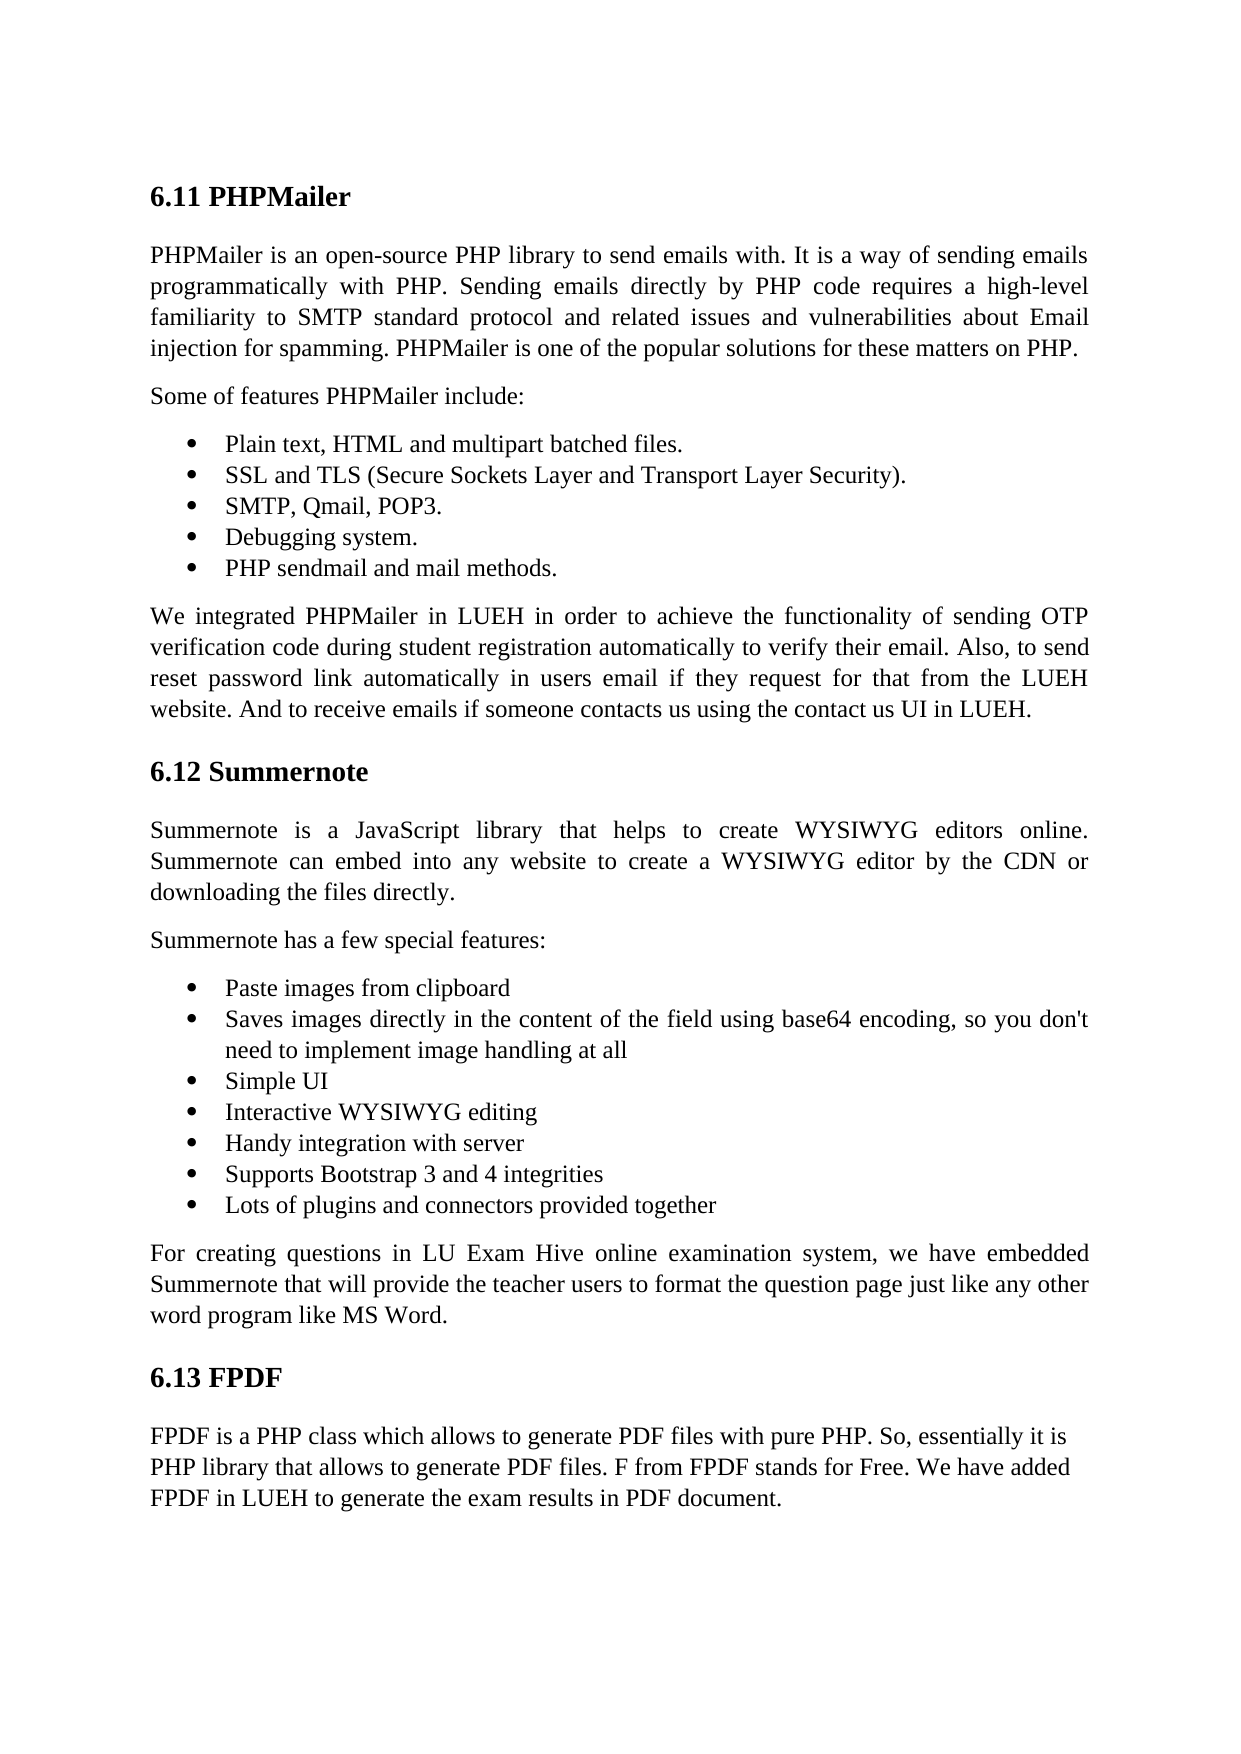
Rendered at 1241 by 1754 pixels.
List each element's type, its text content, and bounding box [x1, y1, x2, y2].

list Lots of plugins and connectors provided together [187, 1190, 1090, 1219]
list Paste images from clipboard [187, 973, 1090, 1001]
subtitle 6.13 FPDF [150, 1360, 1090, 1393]
list Saves images directly in the content of the field using base64 encoding, so you don't need to implement image handling at all [187, 1004, 1090, 1063]
list SMTP, Qmail, POP3. [187, 491, 1090, 520]
list PHP sendmail and mail methods. [187, 553, 1090, 582]
list Interactive WYSIWYG editing [187, 1097, 1090, 1126]
subtitle 6.11 PHPMailer [150, 179, 1090, 213]
list Plain text, HTML and multipart batched files. [187, 429, 1090, 458]
subtitle 6.12 Summernote [150, 754, 1090, 788]
text Summernote is a JavaScript library that helps to create WYSIWYG editors online. Summernote can embed into any website to create a WYSIWYG editor by the CDN or downloading the files directly. [150, 815, 1090, 906]
text FPDF is a PHP class which allows to generate PDF files with pure PHP. So, essentially it is PHP library that allows to generate PDF files. F from FPDF stands for Free. We have added FPDF in LUEH to generate the exam results in PDF document. [150, 1421, 1090, 1512]
text For creating questions in LU Exam Hive online examination system, we have embedded Summernote that will provide the teacher users to format the question page just like any other word program like MS Word. [150, 1238, 1090, 1328]
list SSL and TLS (Secure Sockets Layer and Transport Layer Security). [187, 460, 1090, 489]
text Summernote has a few special features: [150, 925, 1090, 954]
list Debugging system. [187, 522, 1090, 551]
text We integrated PHPMailer in LUEH in order to achieve the functionality of sending OTP verification code during student registration automatically to verify their email. Also, to send reset password link automatically in users email if they request for that from the LUEH website. And to receive emails if someone contacts us using the contact us UI in LUEH. [150, 601, 1090, 723]
list Supports Bootstrap 3 and 4 integrities [187, 1159, 1090, 1188]
text PHPMailer is an open-source PHP library to send emails with. It is a way of sending emails programmatically with PHP. Sending emails directly by PHP code requires a high-level familiarity to SMTP standard protocol and related issues and vulnerabilities about Email injection for spamming. PHPMailer is one of the popular solutions for these matters on PHP. [150, 240, 1090, 362]
list Handy integration with server [187, 1128, 1090, 1157]
text Some of features PHPMailer include: [150, 381, 1090, 410]
list Simple UI [187, 1066, 1090, 1094]
